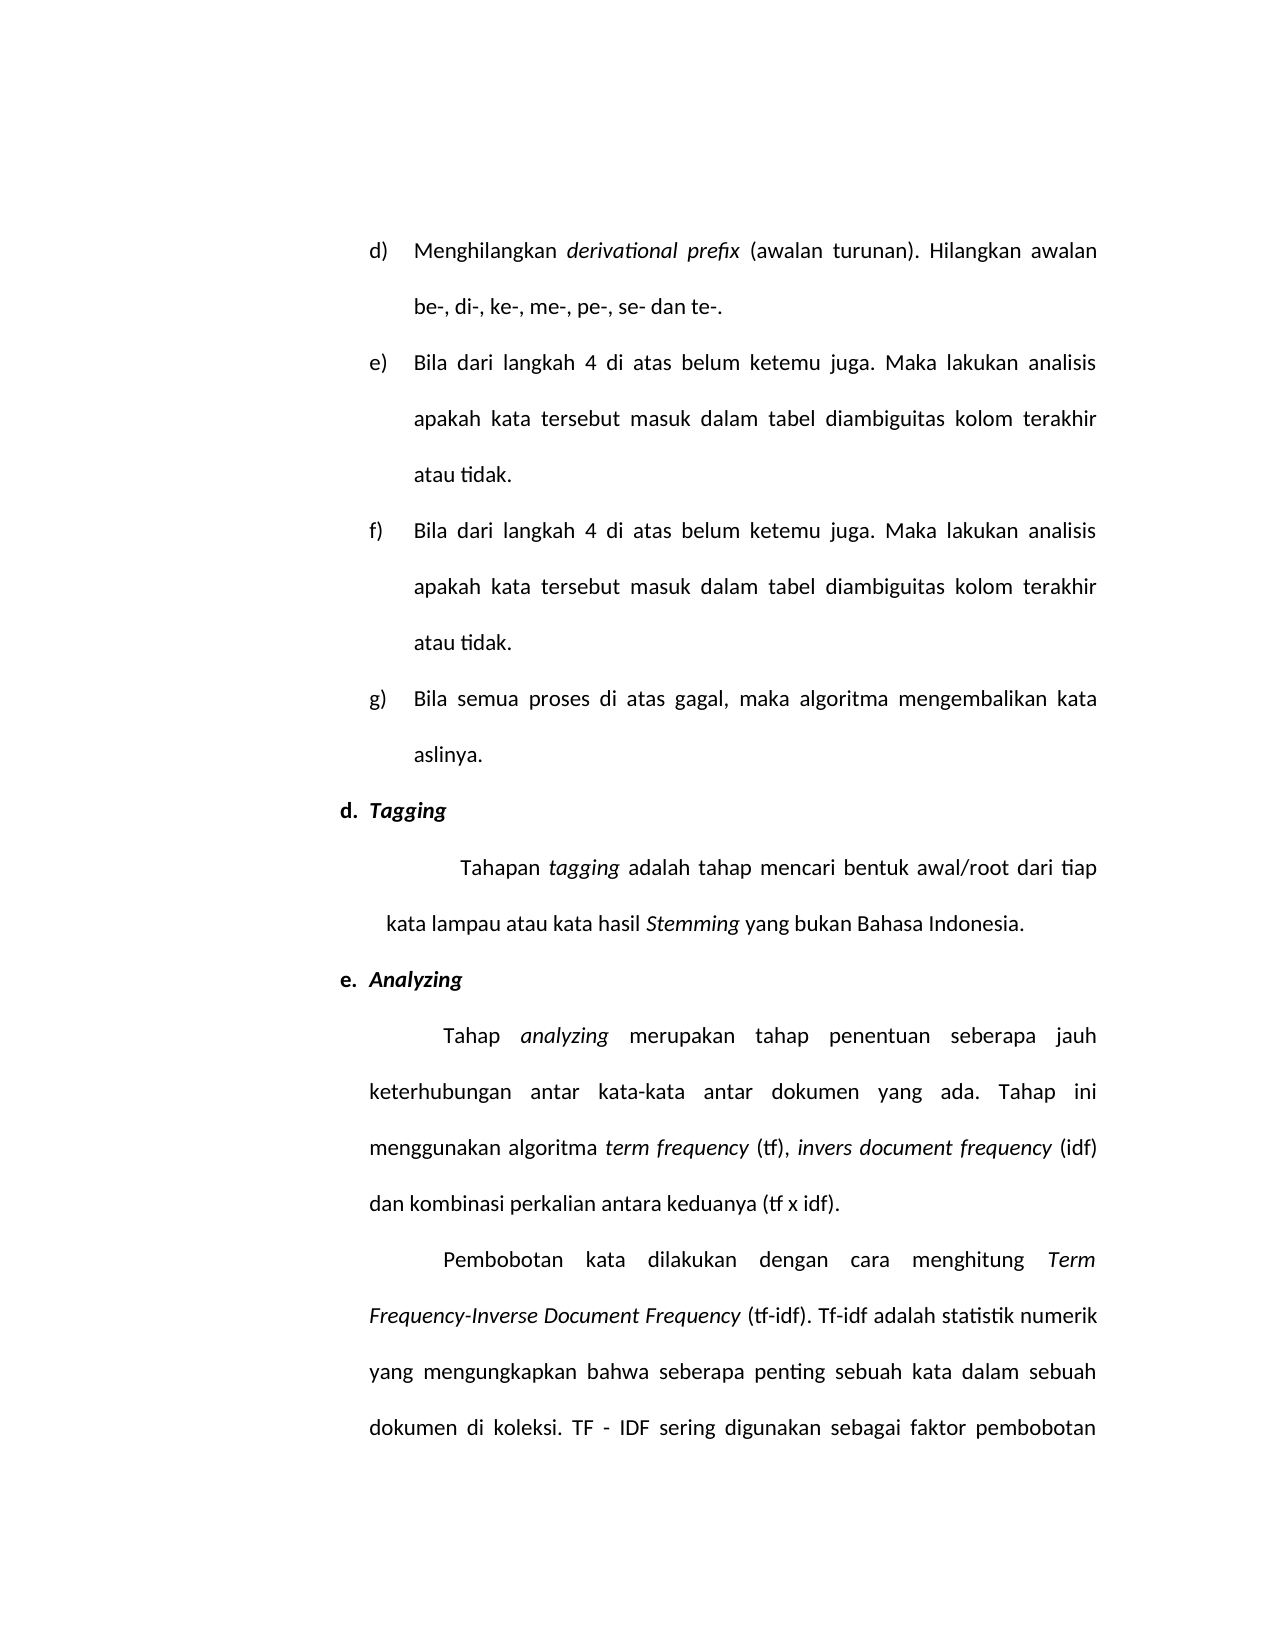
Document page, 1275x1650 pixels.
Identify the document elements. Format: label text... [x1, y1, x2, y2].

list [369, 1245, 1098, 1441]
list Tahap analyzing merupakan tahap penentuan seberapa jauh keterhubungan antar kata-kata antar dokumen yang ada. Tahap ini menggunakan algoritma term frequency (tf), invers document frequency (idf) dan kombinasi perkalian antara keduanya (tf x idf). [369, 1021, 1098, 1217]
list Menghilangkan derivational prefix (awalan turunan). Hilangkan awalan be-, di-, ke-, me-, pe-, se- dan te-. [369, 236, 1098, 320]
list Bila dari langkah 4 di atas belum ketemu juga. Maka lakukan analisis apakah kata tersebut masuk dalam tabel diambiguitas kolom terakhir atau tidak. [369, 516, 1098, 657]
list Bila semua proses di atas gagal, maka algoritma mengembalikan kata aslinya. [369, 684, 1098, 769]
list Bila dari langkah 4 di atas belum ketemu juga. Maka lakukan analisis apakah kata tersebut masuk dalam tabel diambiguitas kolom terakhir atau tidak. [369, 348, 1098, 488]
list Tagging [340, 797, 1098, 825]
list Analyzing [340, 965, 1098, 993]
list Tahapan tagging adalah tahap mencari bentuk awal/root dari tiap kata lampau atau kata hasil Stemming yang bukan Bahasa Indonesia. [386, 853, 1098, 937]
